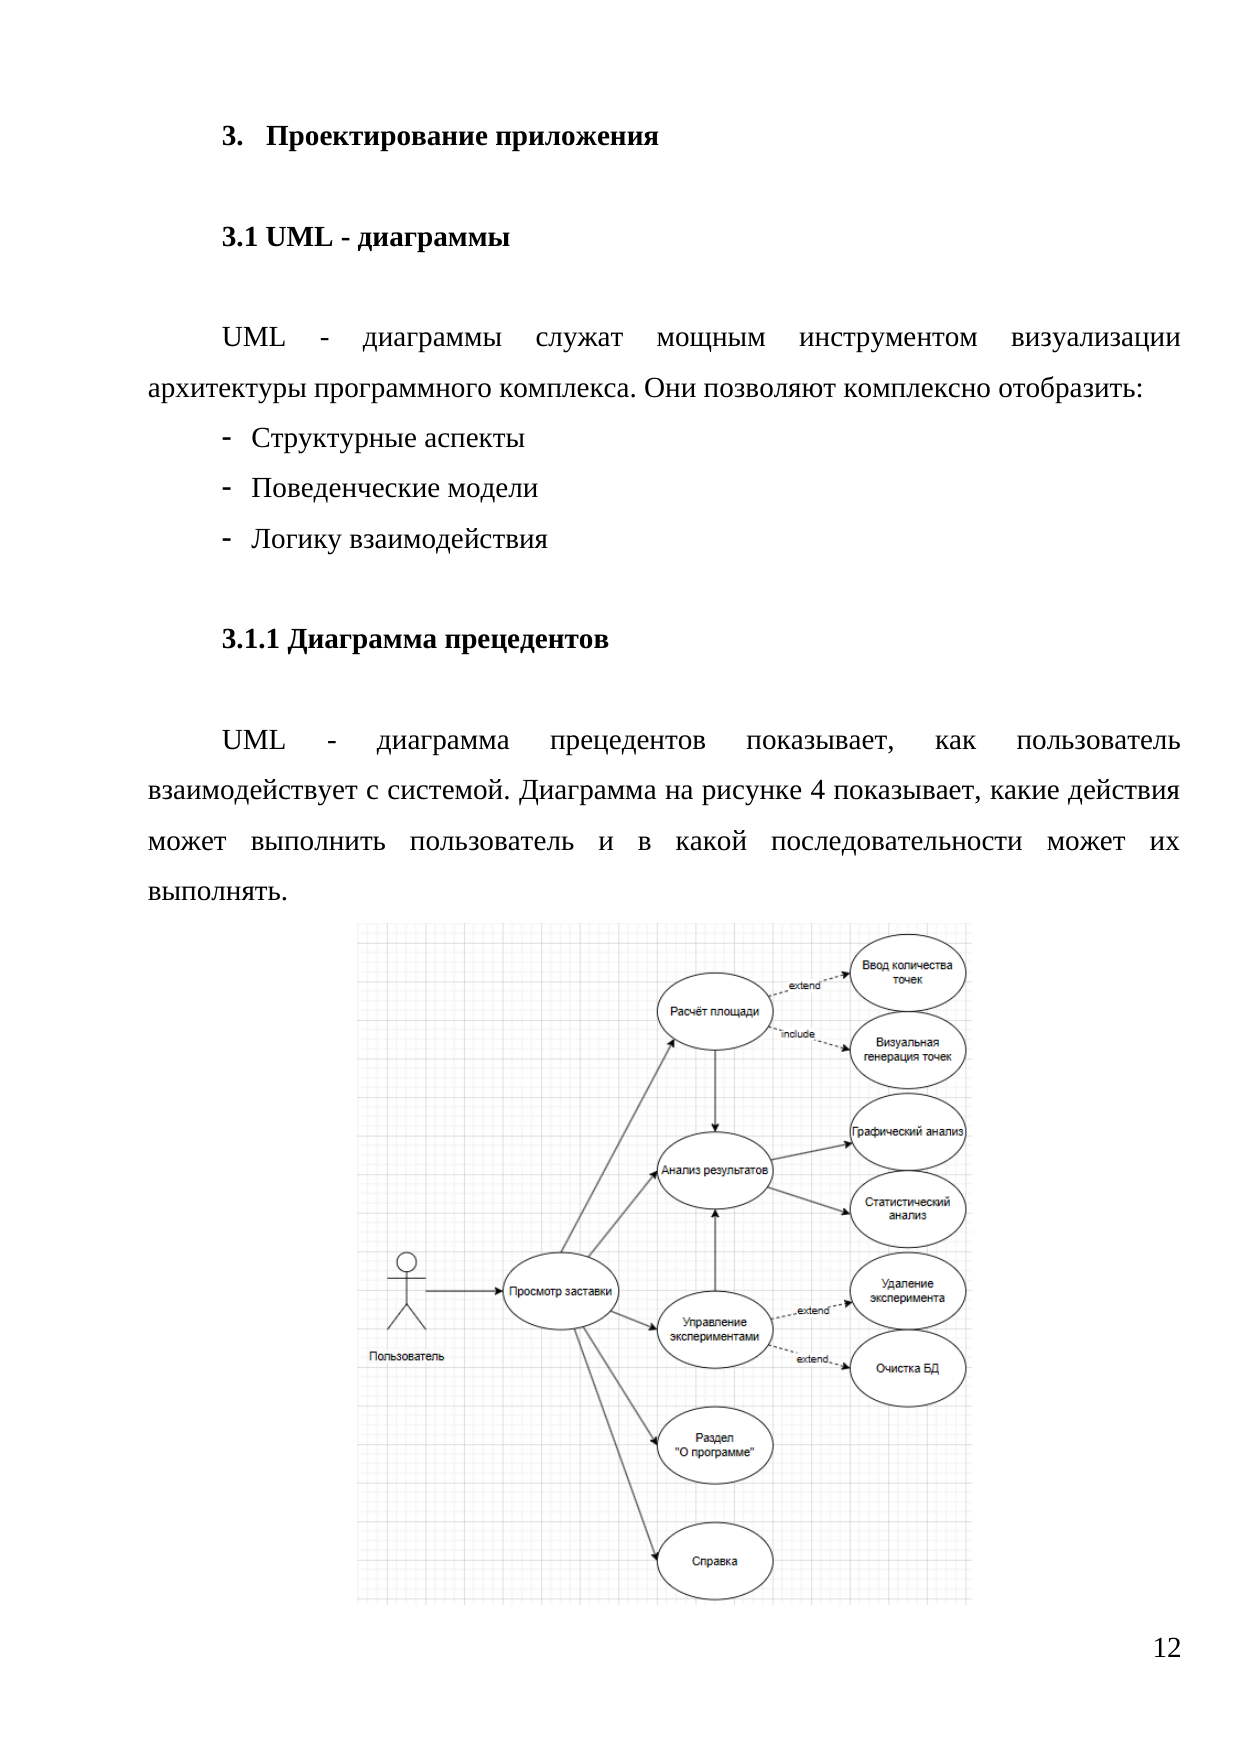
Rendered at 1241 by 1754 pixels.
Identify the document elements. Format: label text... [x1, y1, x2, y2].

text UML - диаграмма прецедентов показывает, как пользователь взаимодействует с системой. Диаграмма на рисунке 4 показывает, какие действия может выполнить пользователь и в какой последовательности может их выполнять. [148, 722, 1181, 907]
picture [357, 923, 972, 1605]
subtitle 3.1 UML - диаграммы [148, 219, 1181, 252]
text 3.1.1 Диаграмма прецедентов [148, 622, 1181, 655]
text UML - диаграммы служат мощным инструментом визуализации архитектуры программного комплекса. Они позволяют комплексно отобразить: [148, 319, 1181, 403]
subtitle Проектирование приложения [148, 118, 1181, 152]
list Поведенческие модели [148, 470, 1181, 504]
list Логику взаимодействия [148, 521, 1181, 554]
list Структурные аспекты [148, 420, 1181, 454]
